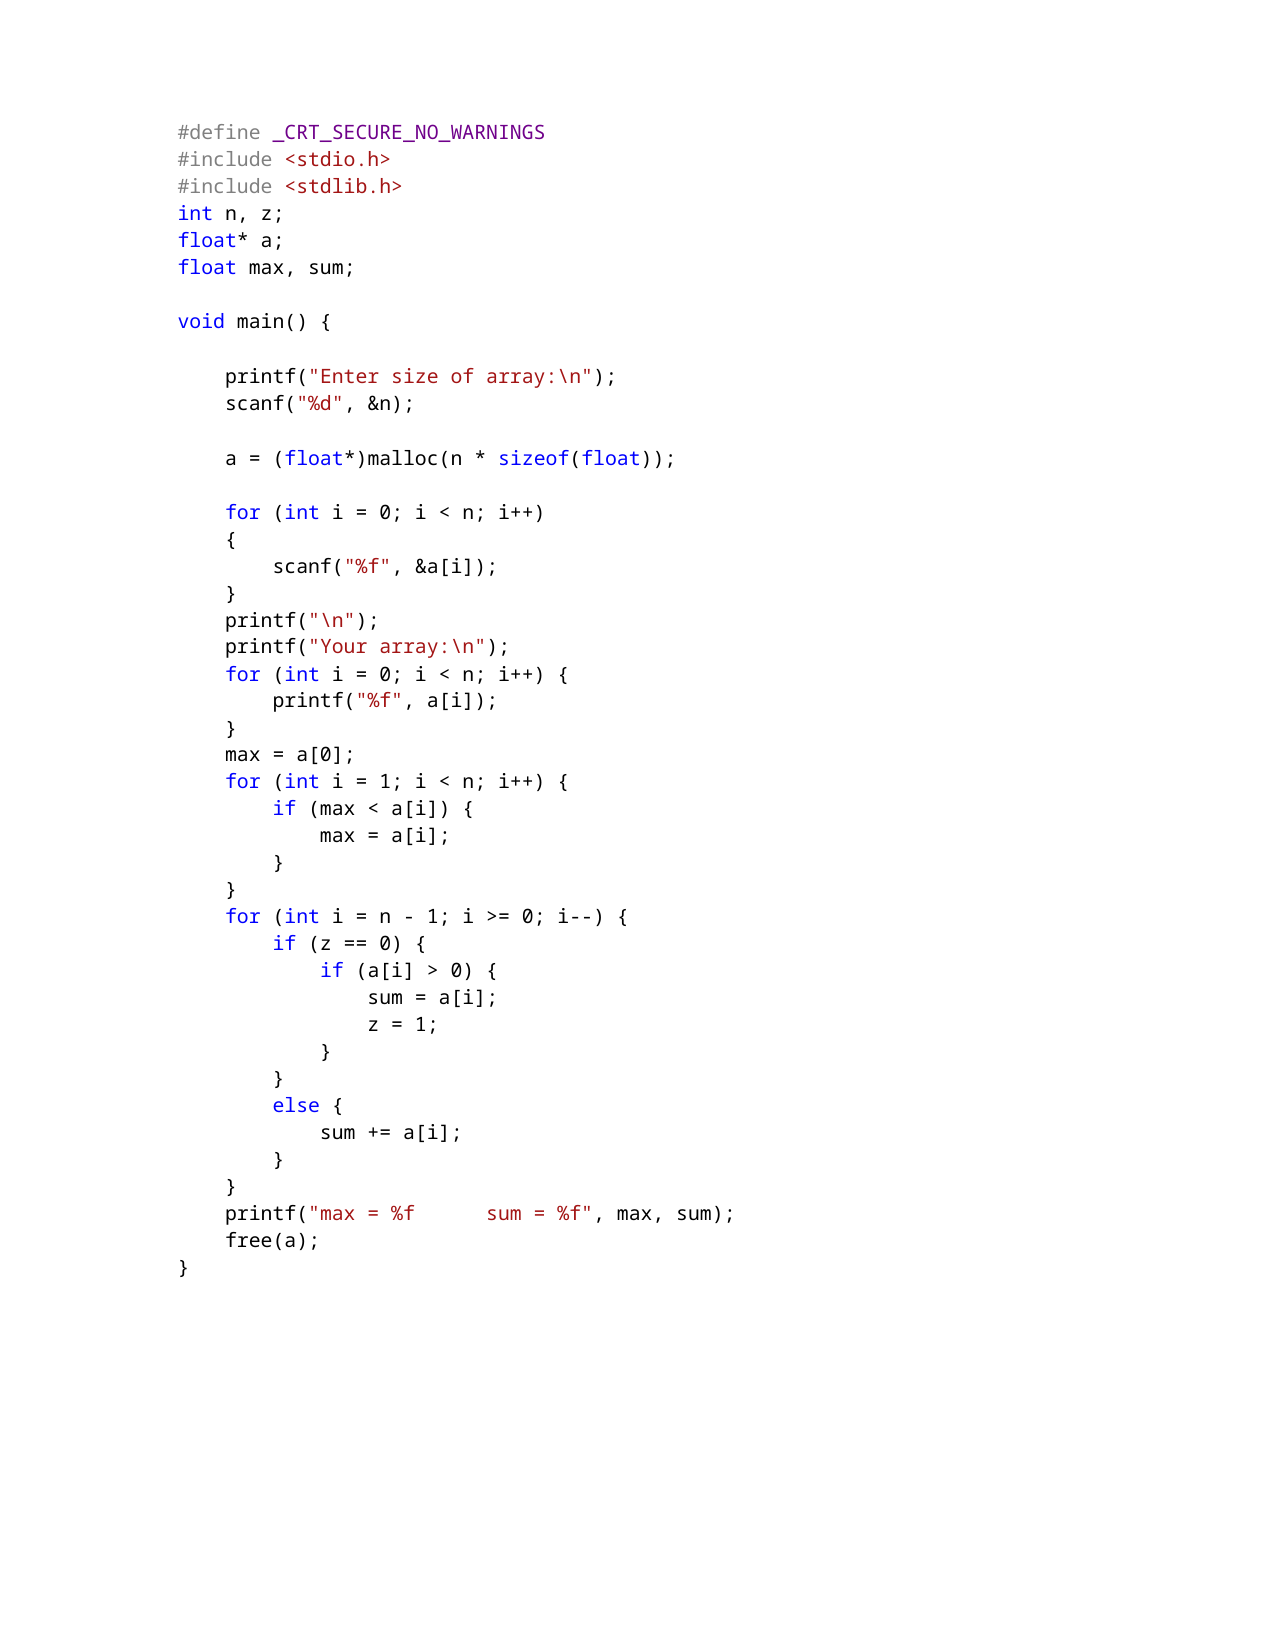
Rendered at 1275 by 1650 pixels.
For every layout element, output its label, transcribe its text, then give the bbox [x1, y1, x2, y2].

text for (int i = 0; i < n; i++) { [177, 660, 1186, 687]
text if (max < a[i]) { [177, 795, 1186, 822]
text if (z == 0) { [177, 929, 1186, 957]
text #define _CRT_SECURE_NO_WARNINGS [177, 118, 1186, 145]
text for (int i = 0; i < n; i++) [177, 498, 1186, 525]
text } [177, 876, 1186, 903]
text sum += a[i]; [177, 1118, 1186, 1145]
text float max, sum; [177, 253, 1186, 280]
text for (int i = n - 1; i >= 0; i--) { [177, 903, 1186, 929]
text max = a[i]; [177, 822, 1186, 849]
text } [177, 1172, 1186, 1199]
text { [177, 525, 1186, 552]
text printf("\n"); [177, 606, 1186, 633]
text } [177, 1064, 1186, 1091]
text void main() { [177, 307, 1186, 334]
text free(a); [177, 1226, 1186, 1253]
text printf("max = %f sum = %f", max, sum); [177, 1199, 1186, 1226]
text printf("Enter size of array:\n"); [177, 362, 1186, 389]
text scanf("%d", &n); [177, 389, 1186, 416]
text if (a[i] > 0) { [177, 957, 1186, 983]
text } [177, 1037, 1186, 1064]
text z = 1; [177, 1011, 1186, 1037]
text printf("%f", a[i]); [177, 687, 1186, 714]
text } [177, 579, 1186, 606]
text } [177, 849, 1186, 876]
text #include <stdio.h> [177, 145, 1186, 172]
text int n, z; [177, 199, 1186, 226]
text max = a[0]; [177, 741, 1186, 768]
text a = (float*)malloc(n * sizeof(float)); [177, 444, 1186, 471]
text sum = a[i]; [177, 983, 1186, 1011]
text } [177, 714, 1186, 741]
text #include <stdlib.h> [177, 172, 1186, 199]
text printf("Your array:\n"); [177, 633, 1186, 660]
text float* a; [177, 226, 1186, 253]
text scanf("%f", &a[i]); [177, 552, 1186, 579]
text } [177, 1145, 1186, 1172]
text for (int i = 1; i < n; i++) { [177, 768, 1186, 795]
text } [177, 1253, 1186, 1280]
text else { [177, 1091, 1186, 1118]
